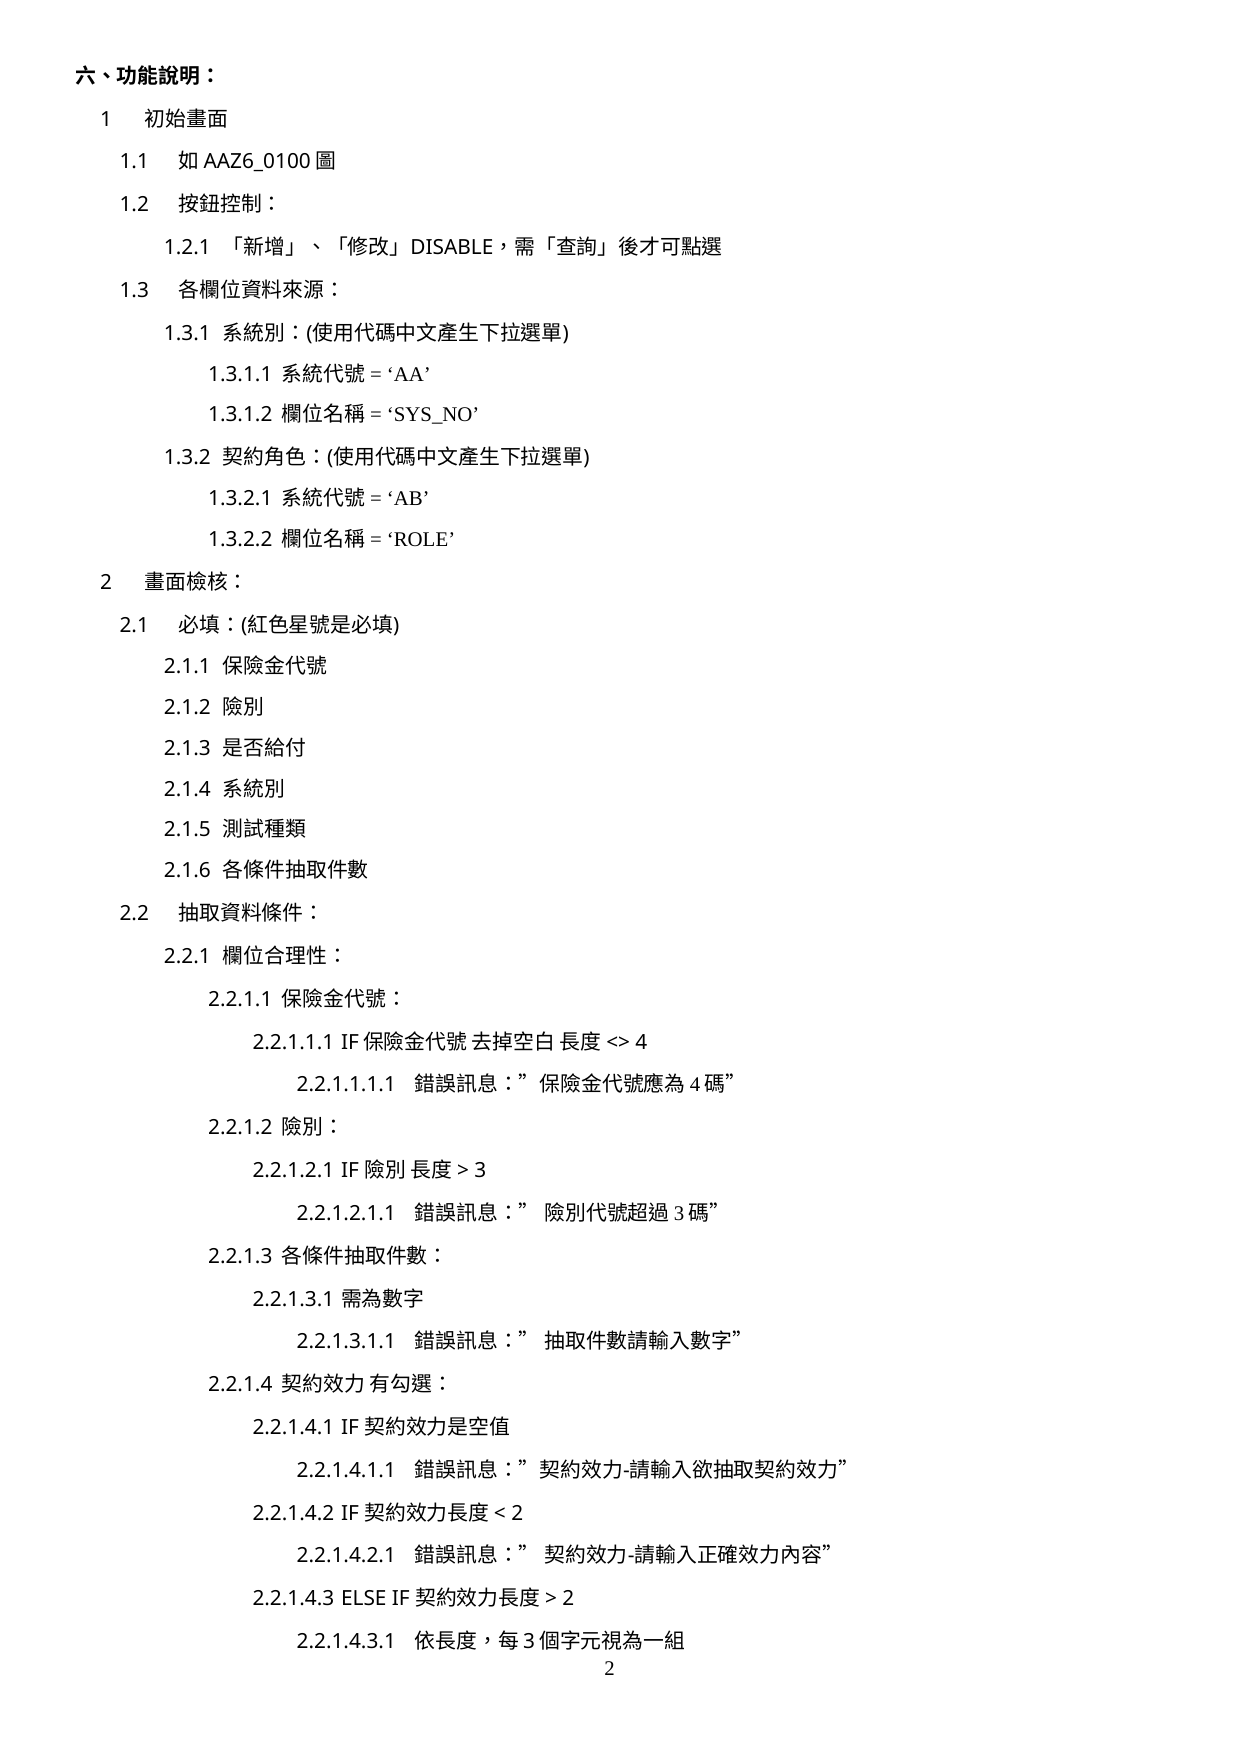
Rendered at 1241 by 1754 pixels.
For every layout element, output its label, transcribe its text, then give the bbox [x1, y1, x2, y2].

list 系統別 [164, 774, 1144, 802]
text 六、功能說明： [75, 59, 1144, 89]
list 系統代號 = ‘AA’ [208, 359, 1144, 387]
list 錯誤訊息：” 契約效力-請輸入正確效力內容” [296, 1539, 1144, 1569]
list 保險金代號： [208, 982, 1144, 1012]
list 各條件抽取件數 [164, 856, 1144, 884]
list IF 契約效力是空值 [252, 1410, 1144, 1441]
list 欄位名稱 = ‘SYS_NO’ [208, 399, 1144, 428]
list 錯誤訊息：” 險別代號超過3碼” [296, 1196, 1144, 1226]
list 各欄位資料來源： [119, 273, 1144, 303]
list 險別： [208, 1111, 1144, 1141]
list 必填：(紅色星號是必填) [119, 608, 1144, 638]
list 初始畫面 [100, 102, 1144, 132]
list IF 險別 長度 > 3 [252, 1153, 1144, 1184]
list 依長度，每3個字元視為一組 [296, 1624, 1144, 1654]
list 險別 [164, 692, 1144, 720]
list 欄位合理性： [164, 939, 1144, 969]
list 各條件抽取件數： [208, 1239, 1144, 1269]
list 需為數字 [252, 1282, 1144, 1312]
list 保險金代號 [164, 651, 1144, 679]
list 系統代號 = ‘AB’ [208, 483, 1144, 512]
list 欄位名稱 = ‘ROLE’ [208, 524, 1144, 553]
list IF 契約效力長度 < 2 [252, 1496, 1144, 1526]
list 錯誤訊息：”保險金代號應為” [296, 1068, 1144, 1098]
list 如AAZ6_0100圖 [119, 144, 1144, 175]
list 契約效力 有勾選： [208, 1367, 1144, 1398]
list 錯誤訊息：”契約效力-請輸入欲抽取契約效力” [296, 1453, 1144, 1483]
list 錯誤訊息：” 抽取件數請輸入數字” [296, 1324, 1144, 1355]
list 「新增」、「修改」DISABLE，需「查詢」後才可點選 [164, 230, 1144, 261]
list 按鈕控制： [119, 187, 1144, 218]
list 抽取資料條件： [119, 896, 1144, 927]
list 系統別：(使用代碼中文產生下拉選單) [164, 316, 1144, 346]
list 是否給付 [164, 733, 1144, 761]
list 契約角色：(使用代碼中文產生下拉選單) [164, 441, 1144, 471]
list ELSE IF 契約效力長度 > 2 [252, 1581, 1144, 1612]
list 測試種類 [164, 814, 1144, 843]
list IF保險金代號 去掉空白 長度 <> 4 [252, 1025, 1144, 1055]
list 畫面檢核： [100, 565, 1144, 596]
